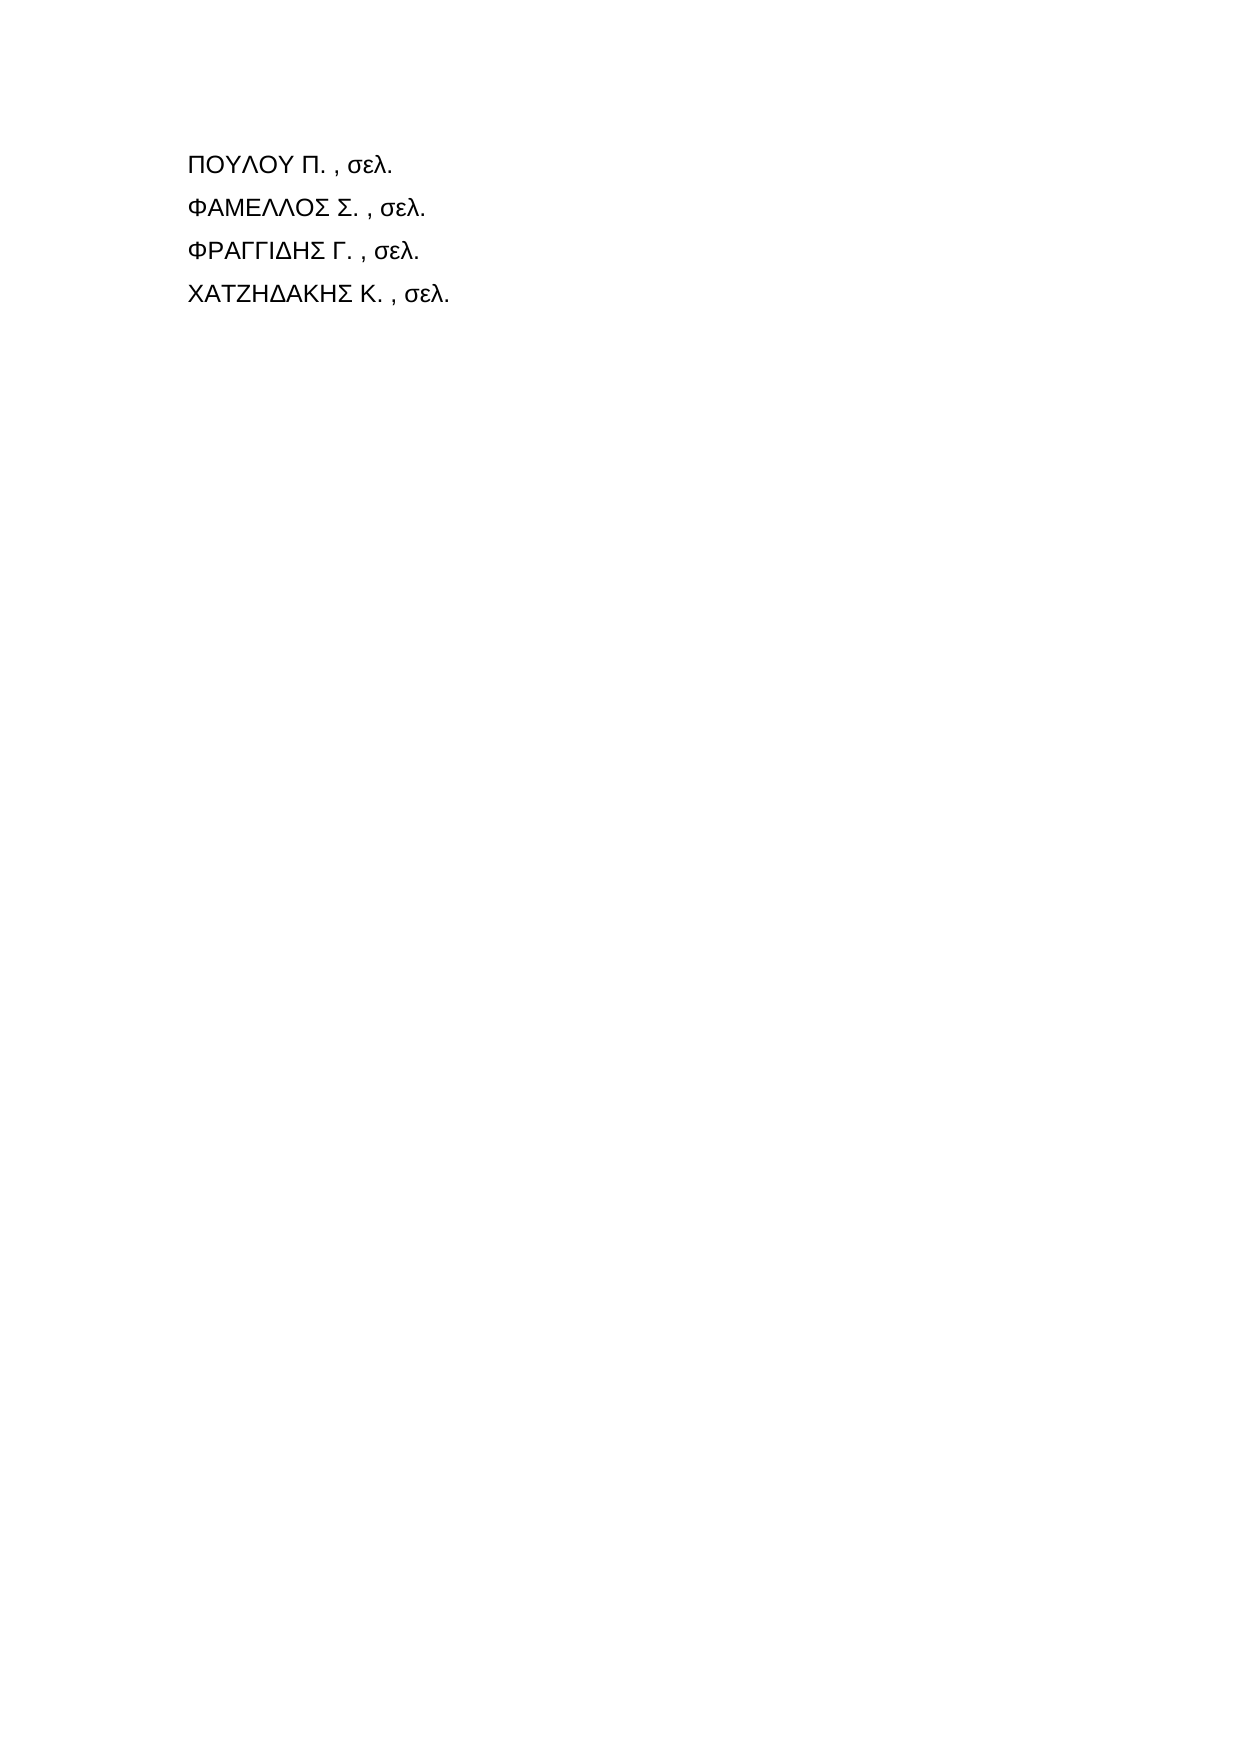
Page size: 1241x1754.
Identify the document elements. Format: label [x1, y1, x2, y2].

text [187, 150, 1053, 350]
